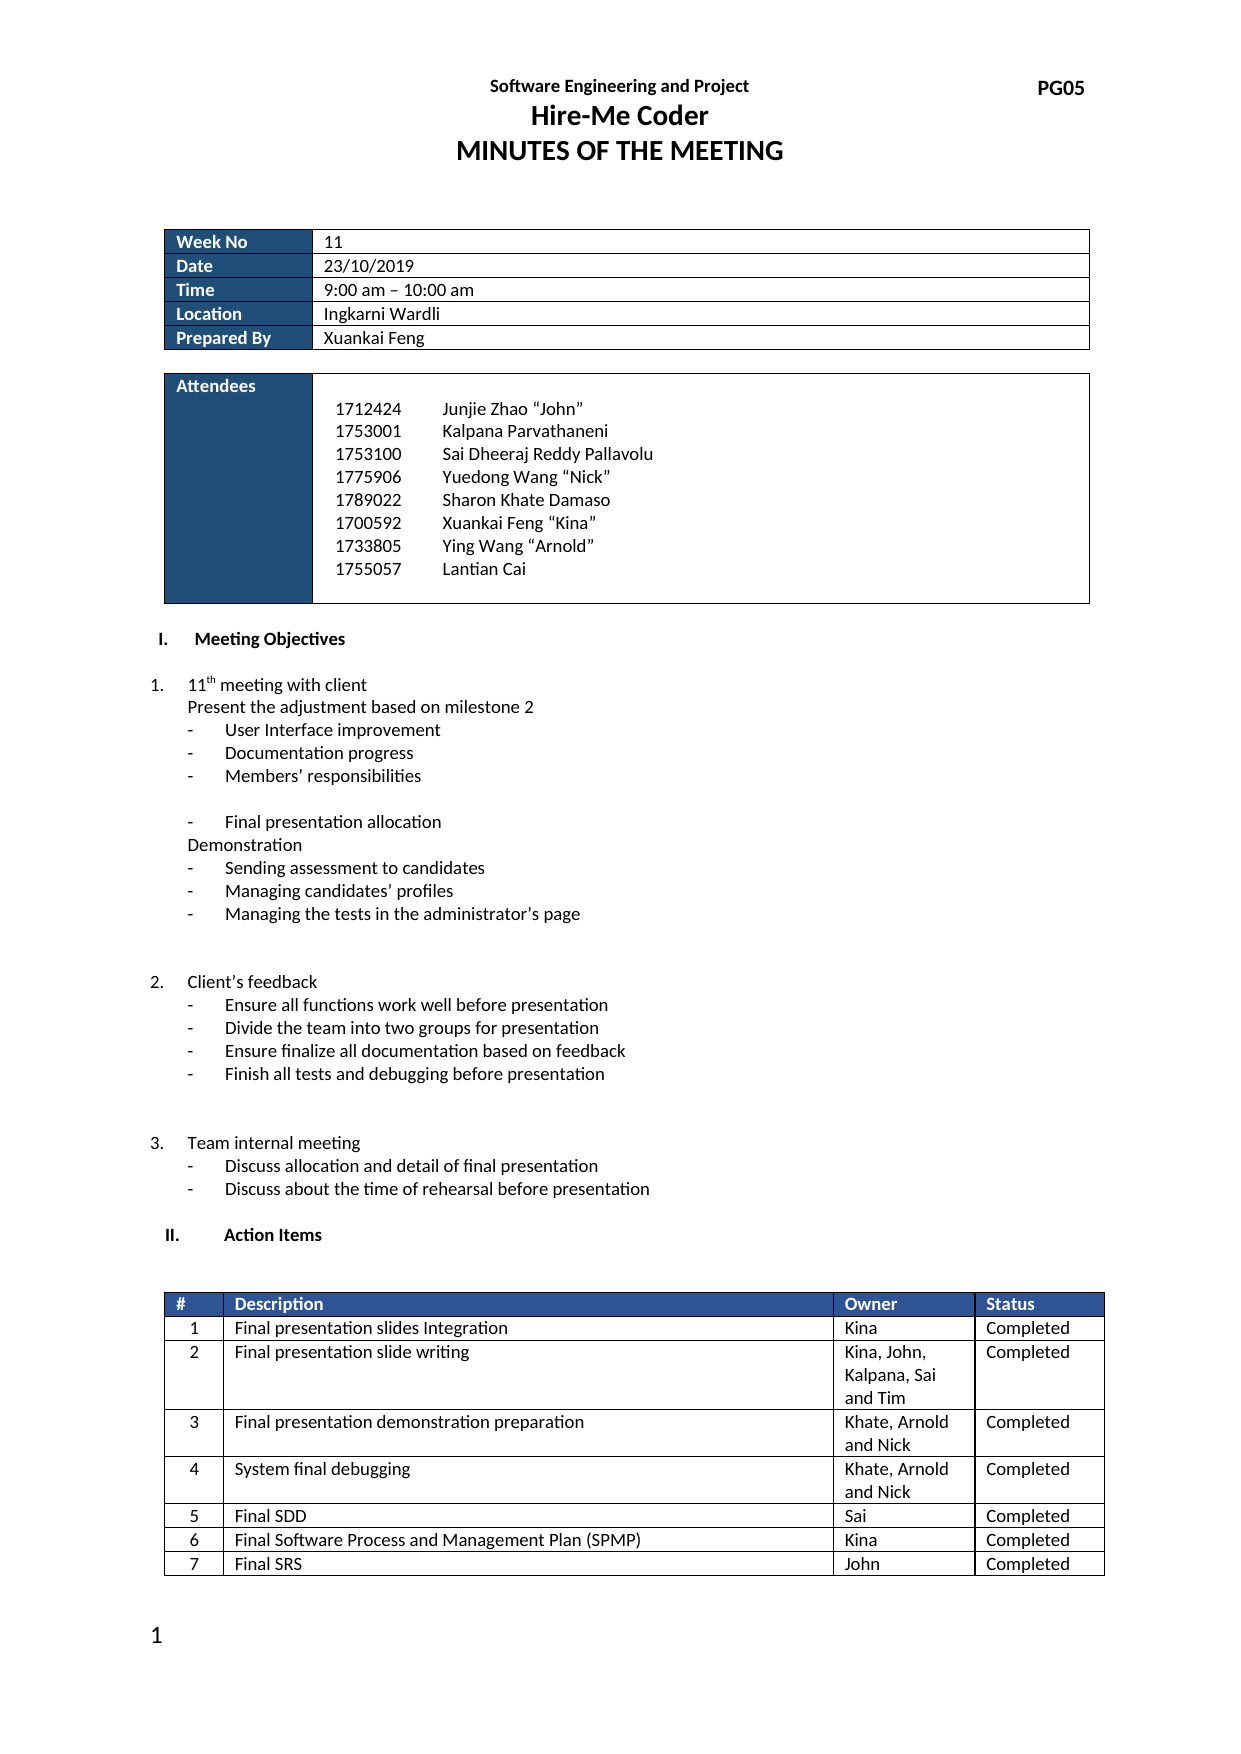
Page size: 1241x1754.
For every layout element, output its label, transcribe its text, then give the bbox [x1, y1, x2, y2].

table_cell John [834, 1552, 974, 1575]
table_cell Completed [976, 1457, 1104, 1503]
table_cell Final presentation demonstration preparation [224, 1410, 833, 1456]
table_cell 5 [165, 1504, 223, 1527]
table_cell 4 [165, 1457, 223, 1503]
table_cell Final SDD [224, 1504, 833, 1527]
table_cell Final Software Process and Management Plan (SPMP) [224, 1528, 833, 1551]
list Present the adjustment based on milestone 2 [187, 696, 1090, 719]
list Discuss about the time of rehearsal before presentation [187, 1177, 1090, 1200]
table_cell Xuankai Feng [313, 326, 1089, 349]
table_header [313, 374, 1089, 603]
table_cell Completed [976, 1317, 1104, 1339]
list Finish all tests and debugging before presentation [187, 1062, 1090, 1085]
table_header Description [224, 1293, 833, 1316]
list Final presentation allocation [187, 810, 1090, 833]
table_header Attendees [165, 374, 312, 603]
list Managing candidates’ profiles [187, 879, 1090, 902]
table_cell Final presentation slides Integration [224, 1317, 833, 1339]
table_cell Sai [834, 1504, 974, 1527]
table_header Week No [165, 230, 312, 253]
table_cell Khate, Arnold and Nick [834, 1410, 974, 1456]
table_header 11 [313, 230, 1089, 253]
list Ensure finalize all documentation based on feedback [187, 1039, 1090, 1062]
table_cell Completed [976, 1341, 1104, 1409]
list Managing the tests in the administrator’s page [187, 902, 1090, 925]
table_cell 2 [165, 1341, 223, 1409]
table_cell Time [165, 278, 312, 301]
table_cell Final SRS [224, 1552, 833, 1575]
list Members’ responsibilities [187, 764, 1090, 787]
table_cell Completed [976, 1552, 1104, 1575]
table_cell 1 [165, 1317, 223, 1339]
table_cell Prepared By [165, 326, 312, 349]
table_cell 9:00 am – 10:00 am [313, 278, 1089, 301]
table_cell System final debugging [224, 1457, 833, 1503]
table_cell Completed [976, 1504, 1104, 1527]
table_cell Completed [976, 1528, 1104, 1551]
list Team internal meeting [150, 1131, 1090, 1154]
table_header Status [976, 1293, 1104, 1316]
table_cell Location [165, 302, 312, 325]
table_cell 3 [165, 1410, 223, 1456]
table_cell Ingkarni Wardli [313, 302, 1089, 325]
table_header Owner [834, 1293, 974, 1316]
table_cell Kina, John, Kalpana, Sai and Tim [834, 1341, 974, 1409]
table_header # [165, 1293, 223, 1316]
table_cell Kina [834, 1528, 974, 1551]
text Demonstration [187, 833, 1090, 856]
table_cell 7 [165, 1552, 223, 1575]
table_cell 23/10/2019 [313, 254, 1089, 277]
table_cell Completed [976, 1410, 1104, 1456]
list Action Items [165, 1223, 1090, 1246]
list Ensure all functions work well before presentation [187, 994, 1090, 1017]
table_cell Kina [834, 1317, 974, 1339]
list Meeting Objectives [158, 627, 1090, 650]
list 11th meeting with client [150, 673, 1090, 696]
list Client’s feedback [150, 971, 1090, 994]
list Divide the team into two groups for presentation [187, 1017, 1090, 1039]
table_cell Date [165, 254, 312, 277]
list Documentation progress [187, 742, 1090, 764]
table_cell Final presentation slide writing [224, 1341, 833, 1409]
list User Interface improvement [187, 719, 1090, 742]
table_cell 6 [165, 1528, 223, 1551]
list Sending assessment to candidates [187, 856, 1090, 879]
list Discuss allocation and detail of final presentation [187, 1154, 1090, 1177]
table_cell Khate, Arnold and Nick [834, 1457, 974, 1503]
